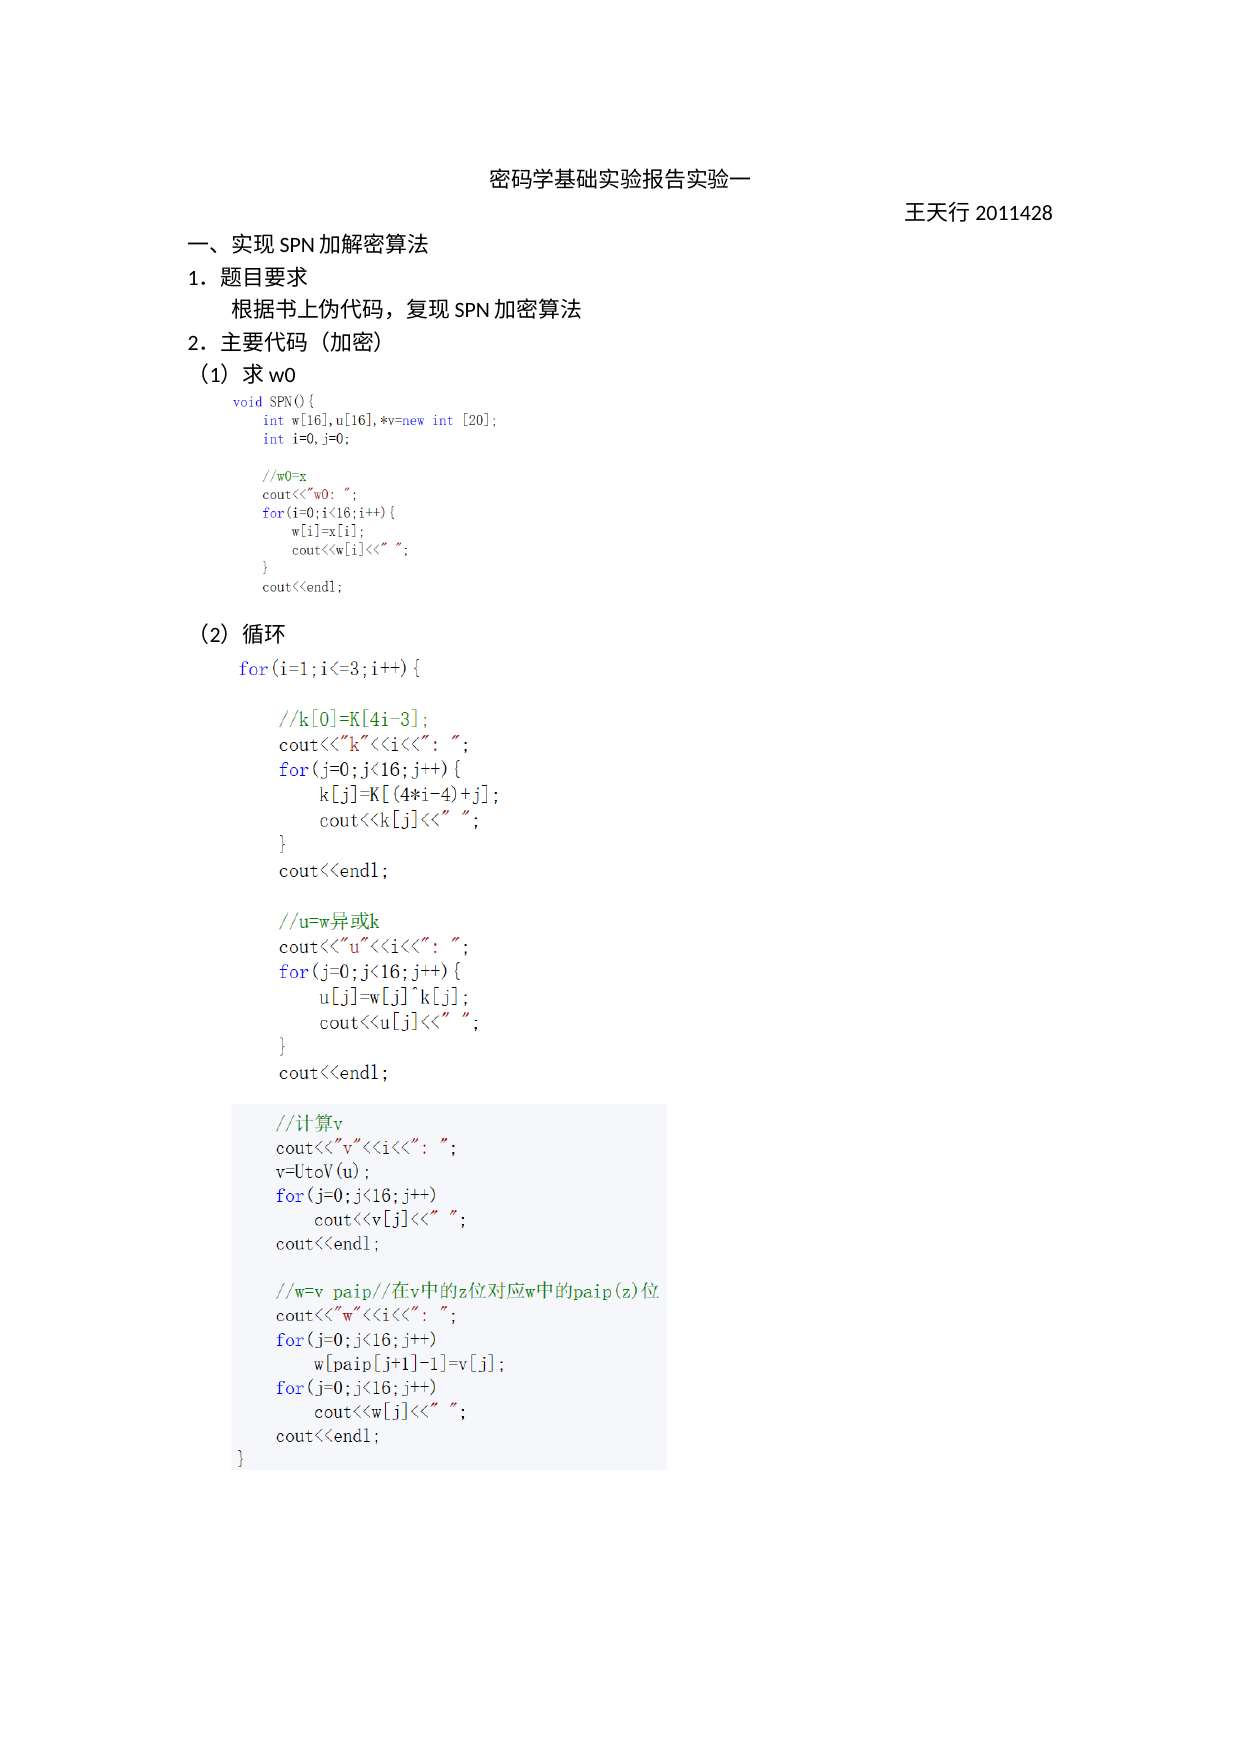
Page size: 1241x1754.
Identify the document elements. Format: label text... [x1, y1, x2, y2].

list 求w0 [187, 357, 1053, 389]
list 循环 [187, 617, 1053, 649]
list 根据书上伪代码，复现SPN加密算法 [187, 292, 1053, 324]
picture [231, 1104, 668, 1470]
text 密码学基础实验报告实验一 [187, 162, 1053, 194]
list 题目要求 [187, 259, 1053, 292]
picture [231, 649, 512, 1094]
list 主要代码（加密） [187, 324, 1053, 357]
text 王天行 2011428 [187, 194, 1053, 227]
list 实现SPN加解密算法 [187, 227, 1053, 259]
picture [231, 389, 505, 597]
